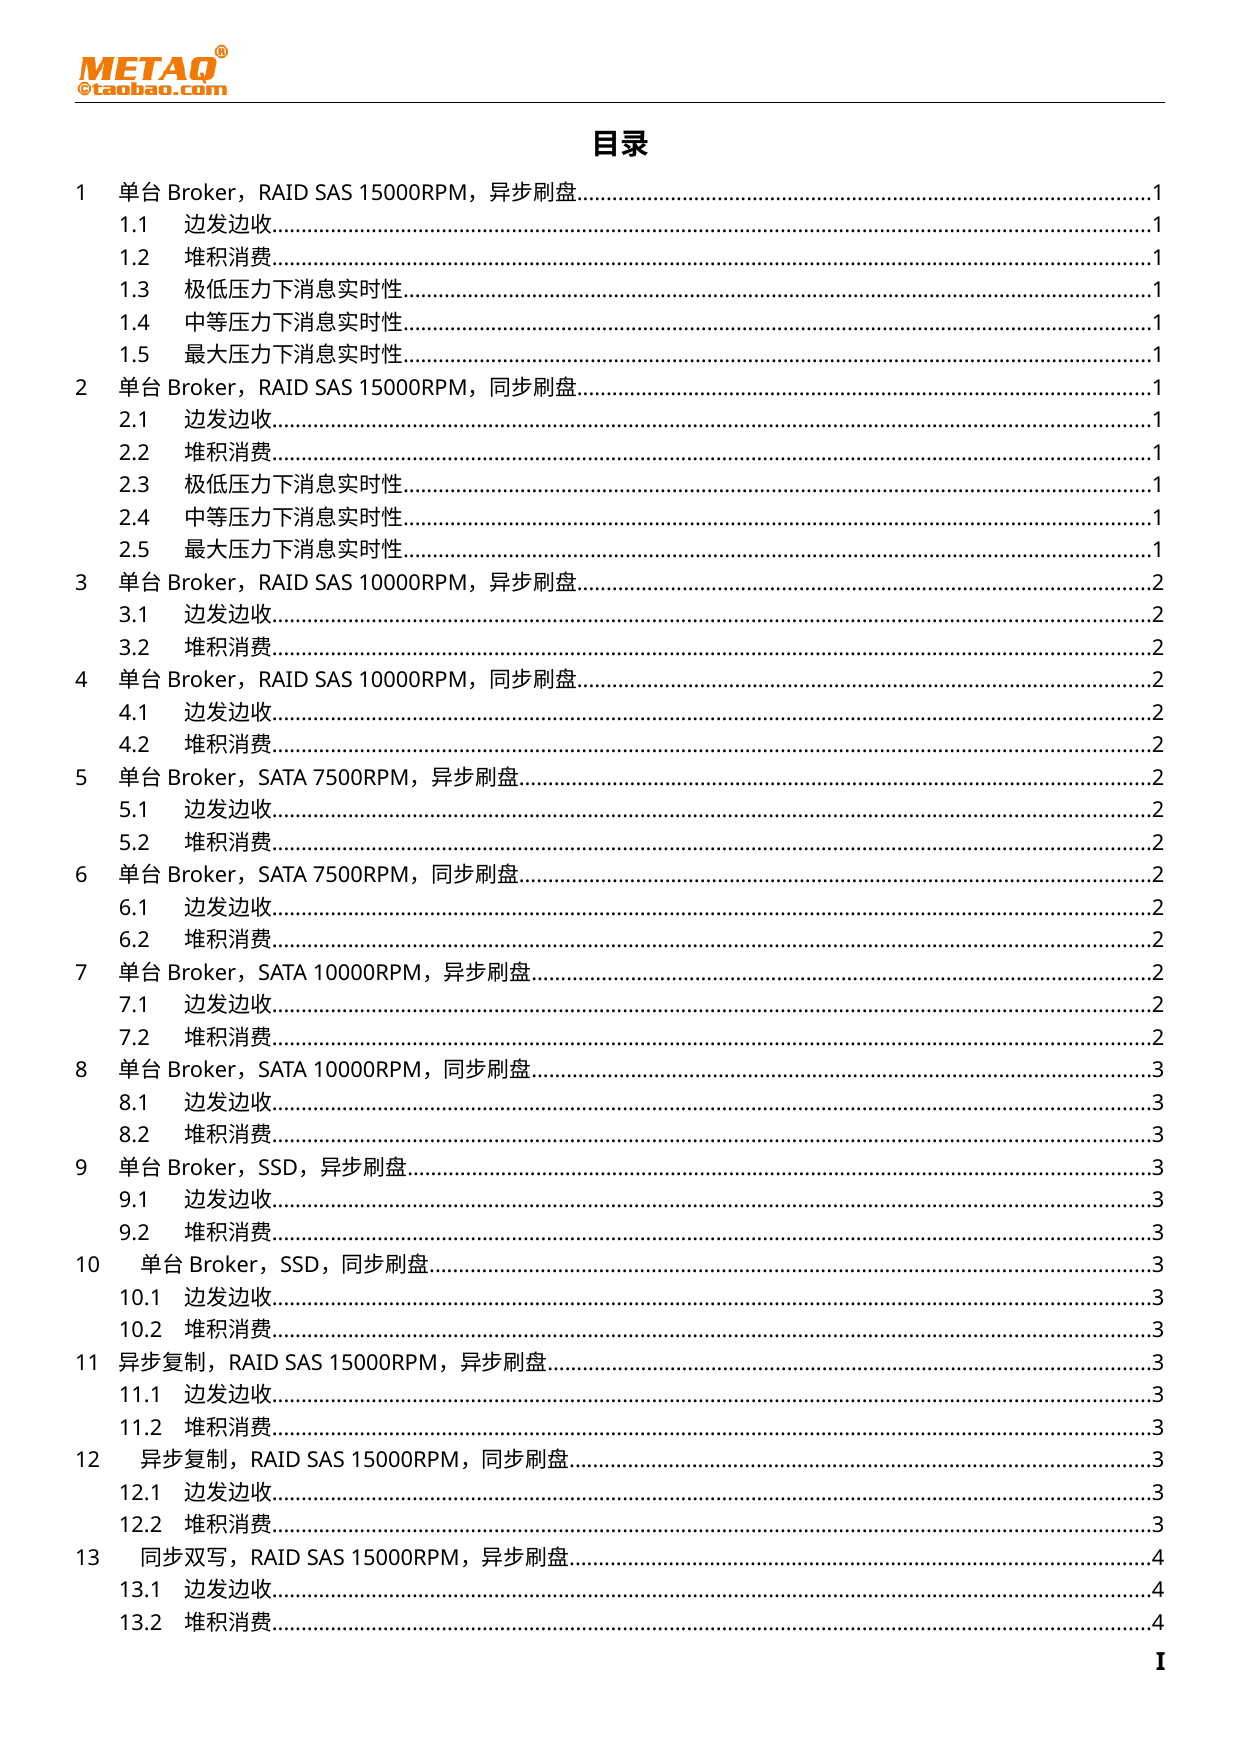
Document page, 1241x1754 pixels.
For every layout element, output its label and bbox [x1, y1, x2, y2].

picture [75, 41, 232, 100]
